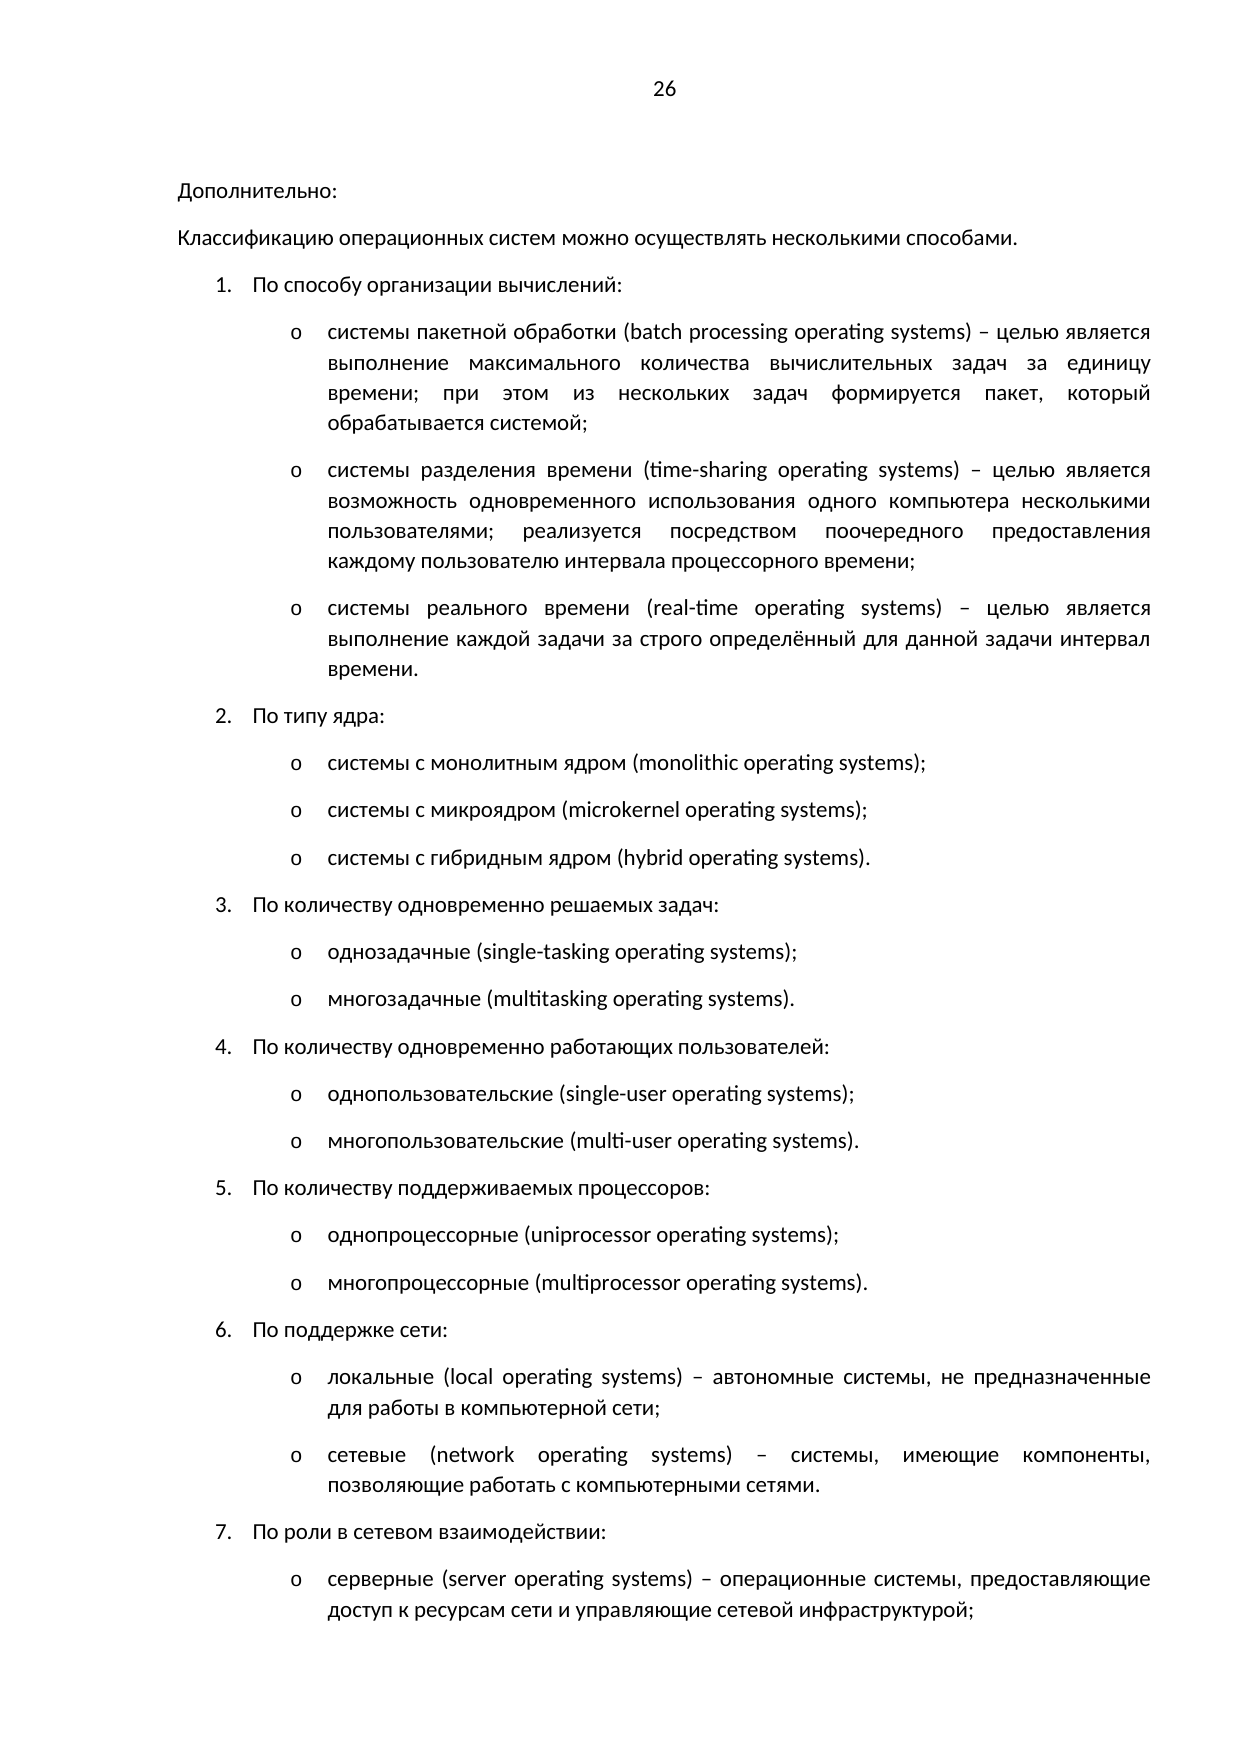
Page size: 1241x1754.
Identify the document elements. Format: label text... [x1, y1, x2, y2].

list многопроцессорные (multiprocessor operating systems). [290, 1268, 1152, 1296]
list серверные (server operating systems) – операционные системы, предоставляющие доступ к ресурсам сети и управляющие сетевой инфраструктурой; [290, 1564, 1152, 1623]
list системы с гибридным ядром (hybrid operating systems). [290, 843, 1152, 871]
list По роли в сетевом взаимодействии: [215, 1517, 1152, 1545]
list системы пакетной обработки (batch processing operating systems) – целью является выполнение максимального количества вычислительных задач за единицу времени; при этом из нескольких задач формируется пакет, который обрабатывается системой; [290, 317, 1152, 436]
text Классификацию операционных систем можно осуществлять несколькими способами. [177, 223, 1152, 252]
list системы разделения времени (time-sharing operating systems) – целью является возможность одновременного использования одного компьютера несколькими пользователями; реализуется посредством поочередного предоставления каждому пользователю интервала процессорного времени; [290, 455, 1152, 574]
list системы с монолитным ядром (monolithic operating systems); [290, 748, 1152, 777]
list локальные (local operating systems) – автономные системы, не предназначенные для работы в компьютерной сети; [290, 1362, 1152, 1421]
list По количеству поддерживаемых процессоров: [215, 1173, 1152, 1202]
list По способу организации вычислений: [215, 270, 1152, 298]
text Дополнительно: [177, 177, 1152, 205]
list системы реального времени (real-time operating systems) – целью является выполнение каждой задачи за строго определённый для данной задачи интервал времени. [290, 593, 1152, 682]
list сетевые (network operating systems) – системы, имеющие компоненты, позволяющие работать с компьютерными сетями. [290, 1440, 1152, 1498]
list многопользовательские (multi-user operating systems). [290, 1126, 1152, 1155]
list однозадачные (single-tasking operating systems); [290, 937, 1152, 966]
list По количеству одновременно работающих пользователей: [215, 1032, 1152, 1060]
list однопроцессорные (uniprocessor operating systems); [290, 1220, 1152, 1249]
list однопользовательские (single-user operating systems); [290, 1079, 1152, 1107]
list По поддержке сети: [215, 1315, 1152, 1343]
list системы с микроядром (microkernel operating systems); [290, 795, 1152, 824]
list По количеству одновременно решаемых задач: [215, 890, 1152, 918]
list многозадачные (multitasking operating systems). [290, 984, 1152, 1013]
list По типу ядра: [215, 701, 1152, 729]
